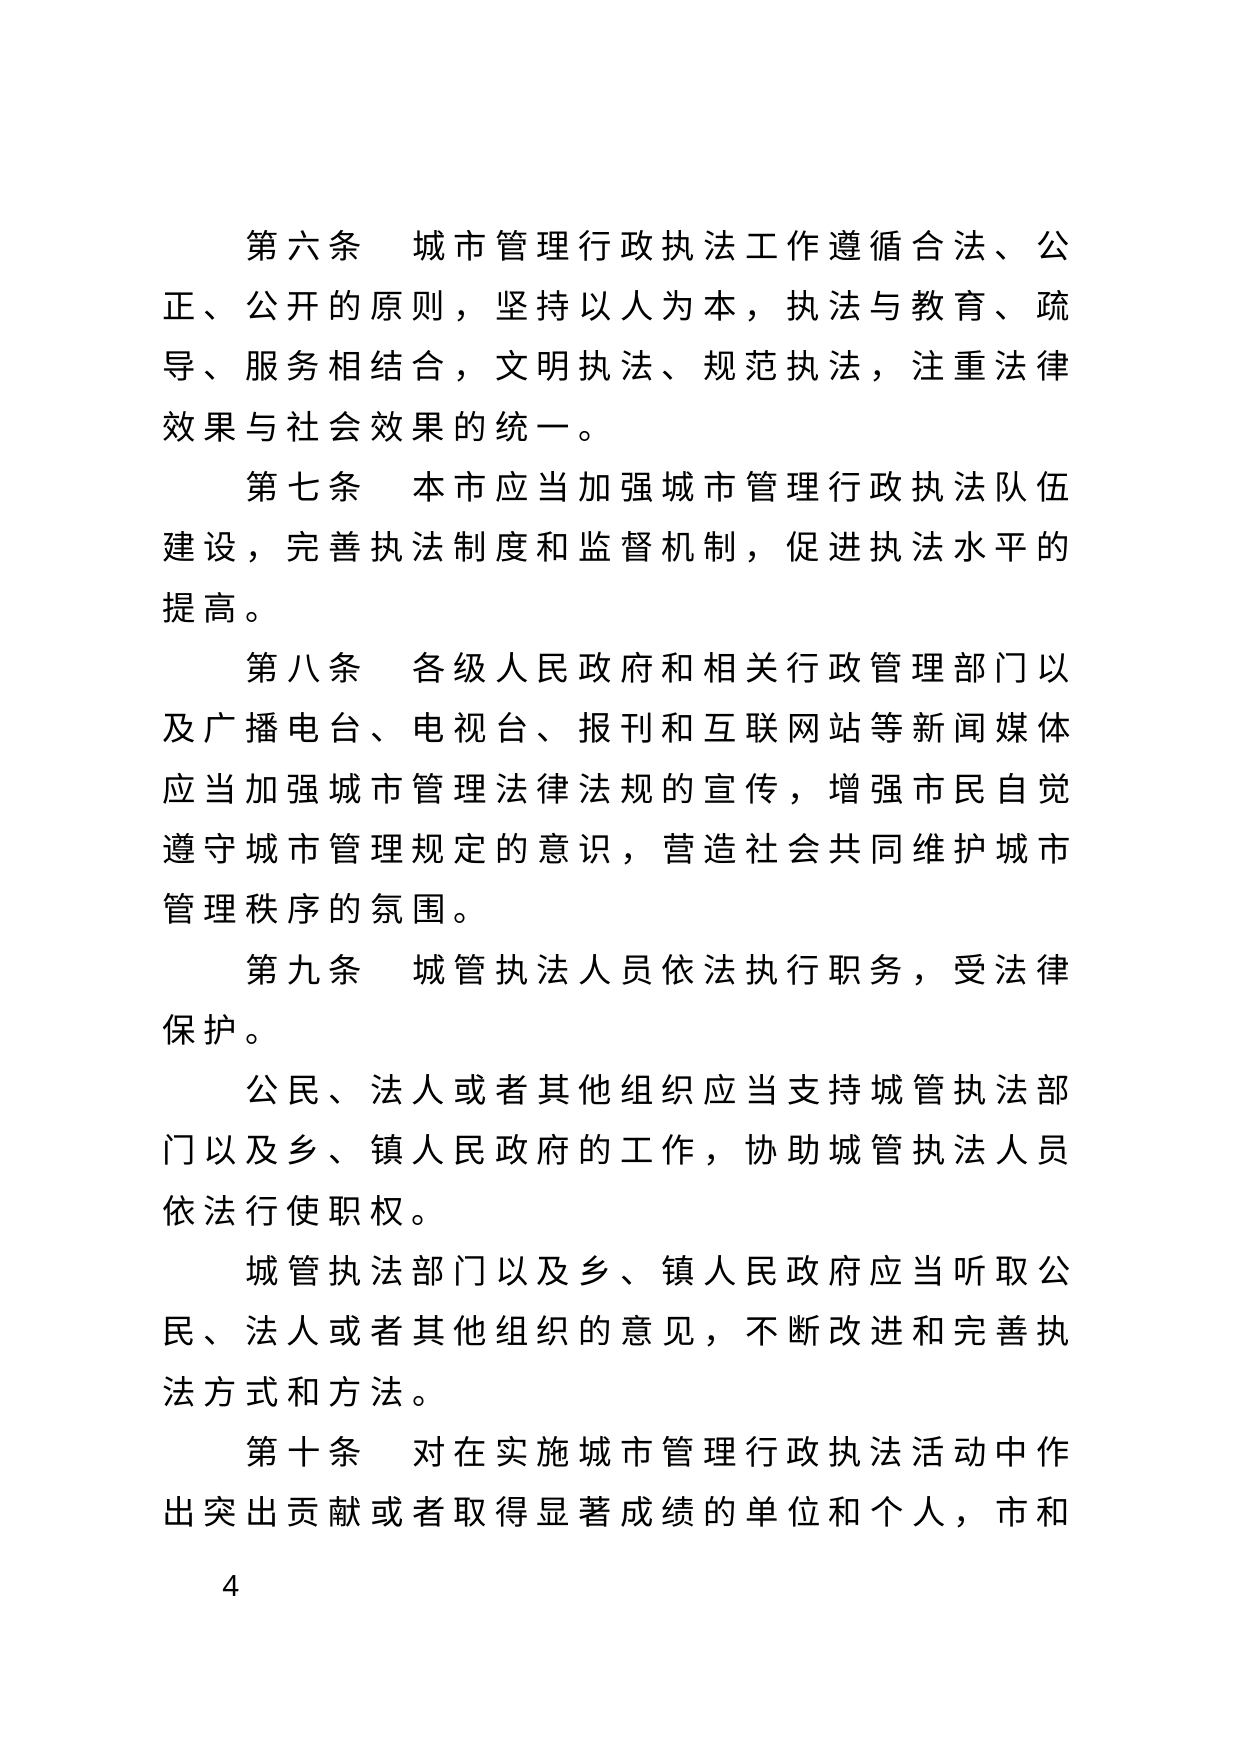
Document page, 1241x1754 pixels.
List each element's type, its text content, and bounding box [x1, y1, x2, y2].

text 第六条 城市管理行政执法工作遵循合法、公正、公开的原则，坚持以人为本，执法与教育、疏导、服务相结合，文明执法、规范执法，注重法律效果与社会效果的统一。 [162, 213, 1078, 455]
text 城管执法部门以及乡、镇人民政府应当听取公民、法人或者其他组织的意见，不断改进和完善执法方式和方法。 [162, 1239, 1078, 1420]
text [162, 1420, 1078, 1540]
text 第八条 各级人民政府和相关行政管理部门以及广播电台、电视台、报刊和互联网站等新闻媒体应当加强城市管理法律法规的宣传，增强市民自觉遵守城市管理规定的意识，营造社会共同维护城市管理秩序的氛围。 [162, 636, 1078, 937]
text 第九条 城管执法人员依法执行职务，受法律保护。 [162, 937, 1078, 1058]
text 第七条 本市应当加强城市管理行政执法队伍建设，完善执法制度和监督机制，促进执法水平的提高。 [162, 455, 1078, 636]
text 公民、法人或者其他组织应当支持城管执法部门以及乡、镇人民政府的工作，协助城管执法人员依法行使职权。 [162, 1058, 1078, 1239]
